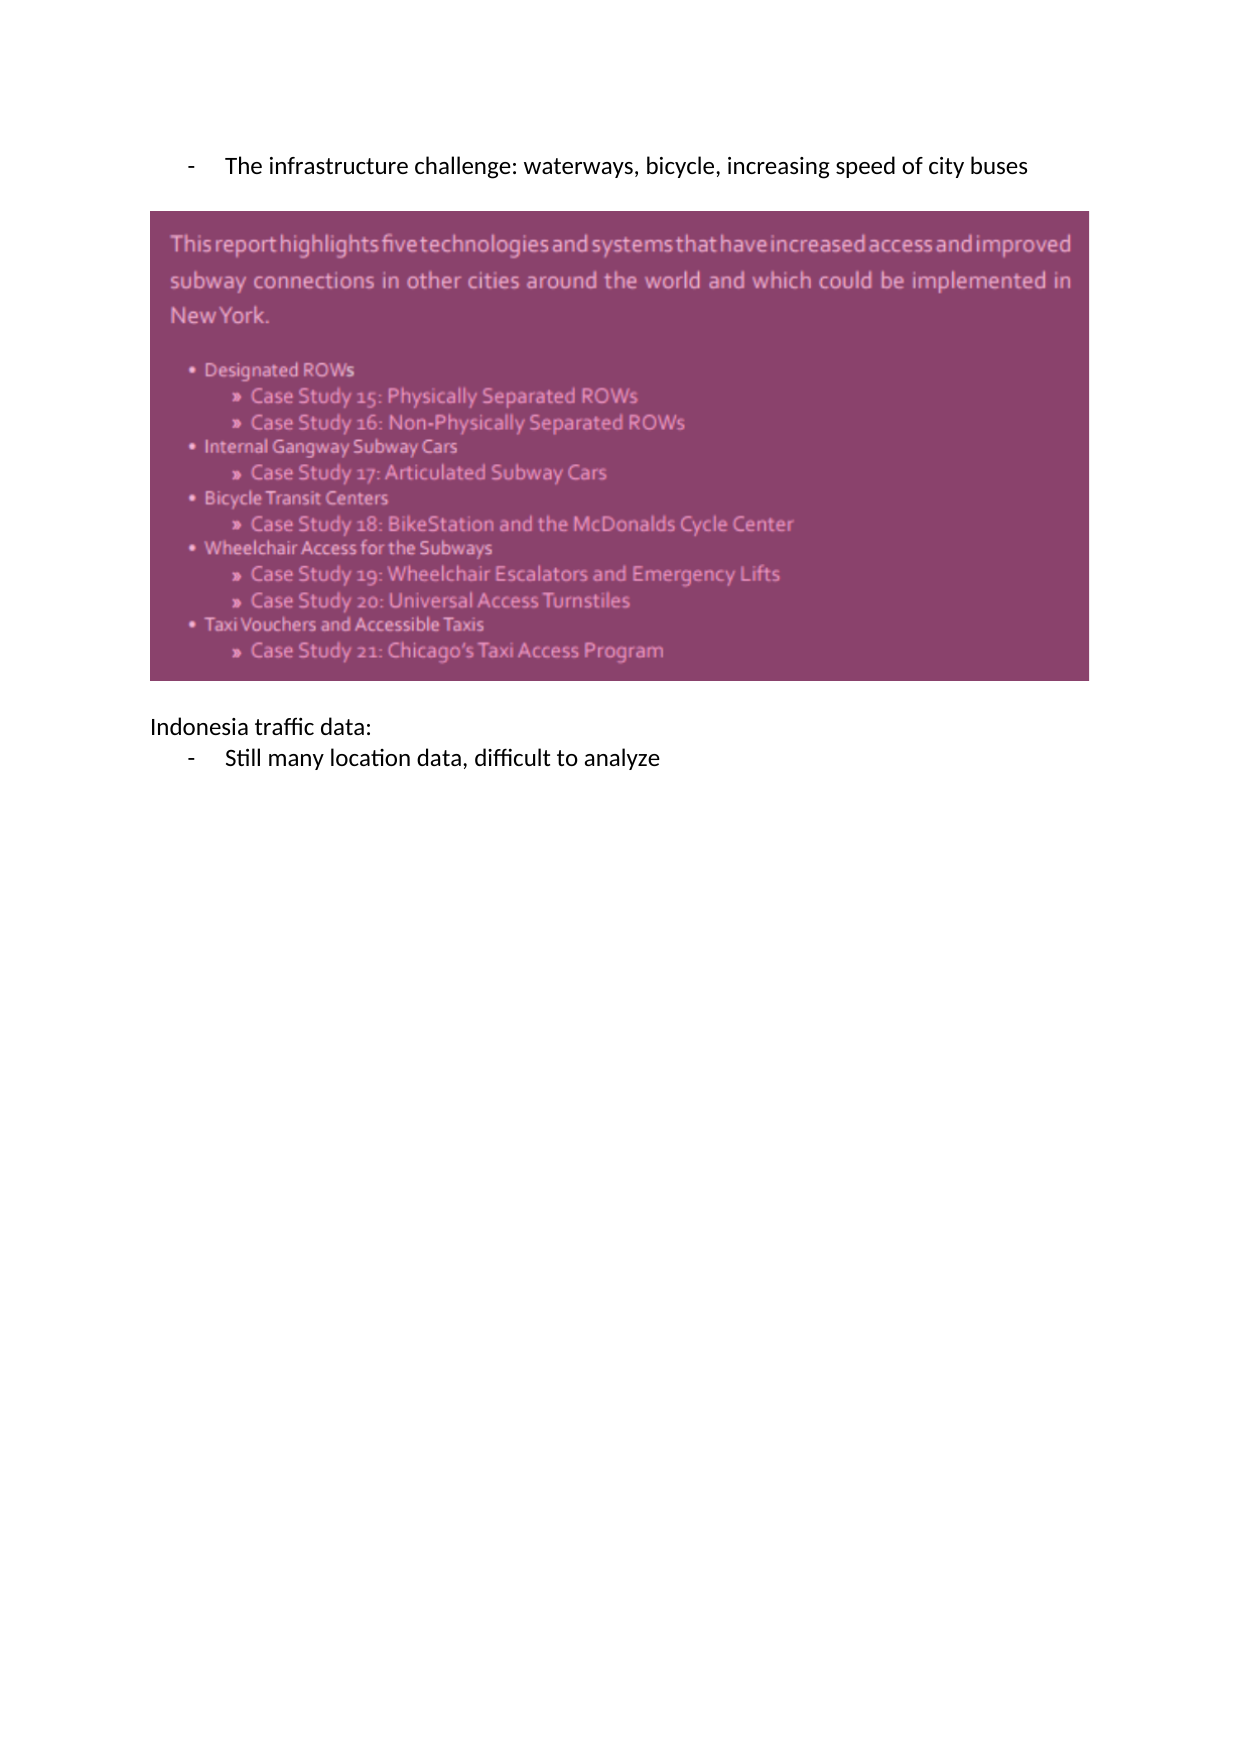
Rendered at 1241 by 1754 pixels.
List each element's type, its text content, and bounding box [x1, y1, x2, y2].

list The infrastructure challenge: waterways, bicycle, increasing speed of city buses [187, 150, 1090, 181]
text Indonesia traffic data: [150, 711, 1090, 742]
picture [150, 211, 1090, 681]
list Still many location data, difficult to analyze [187, 742, 1090, 772]
